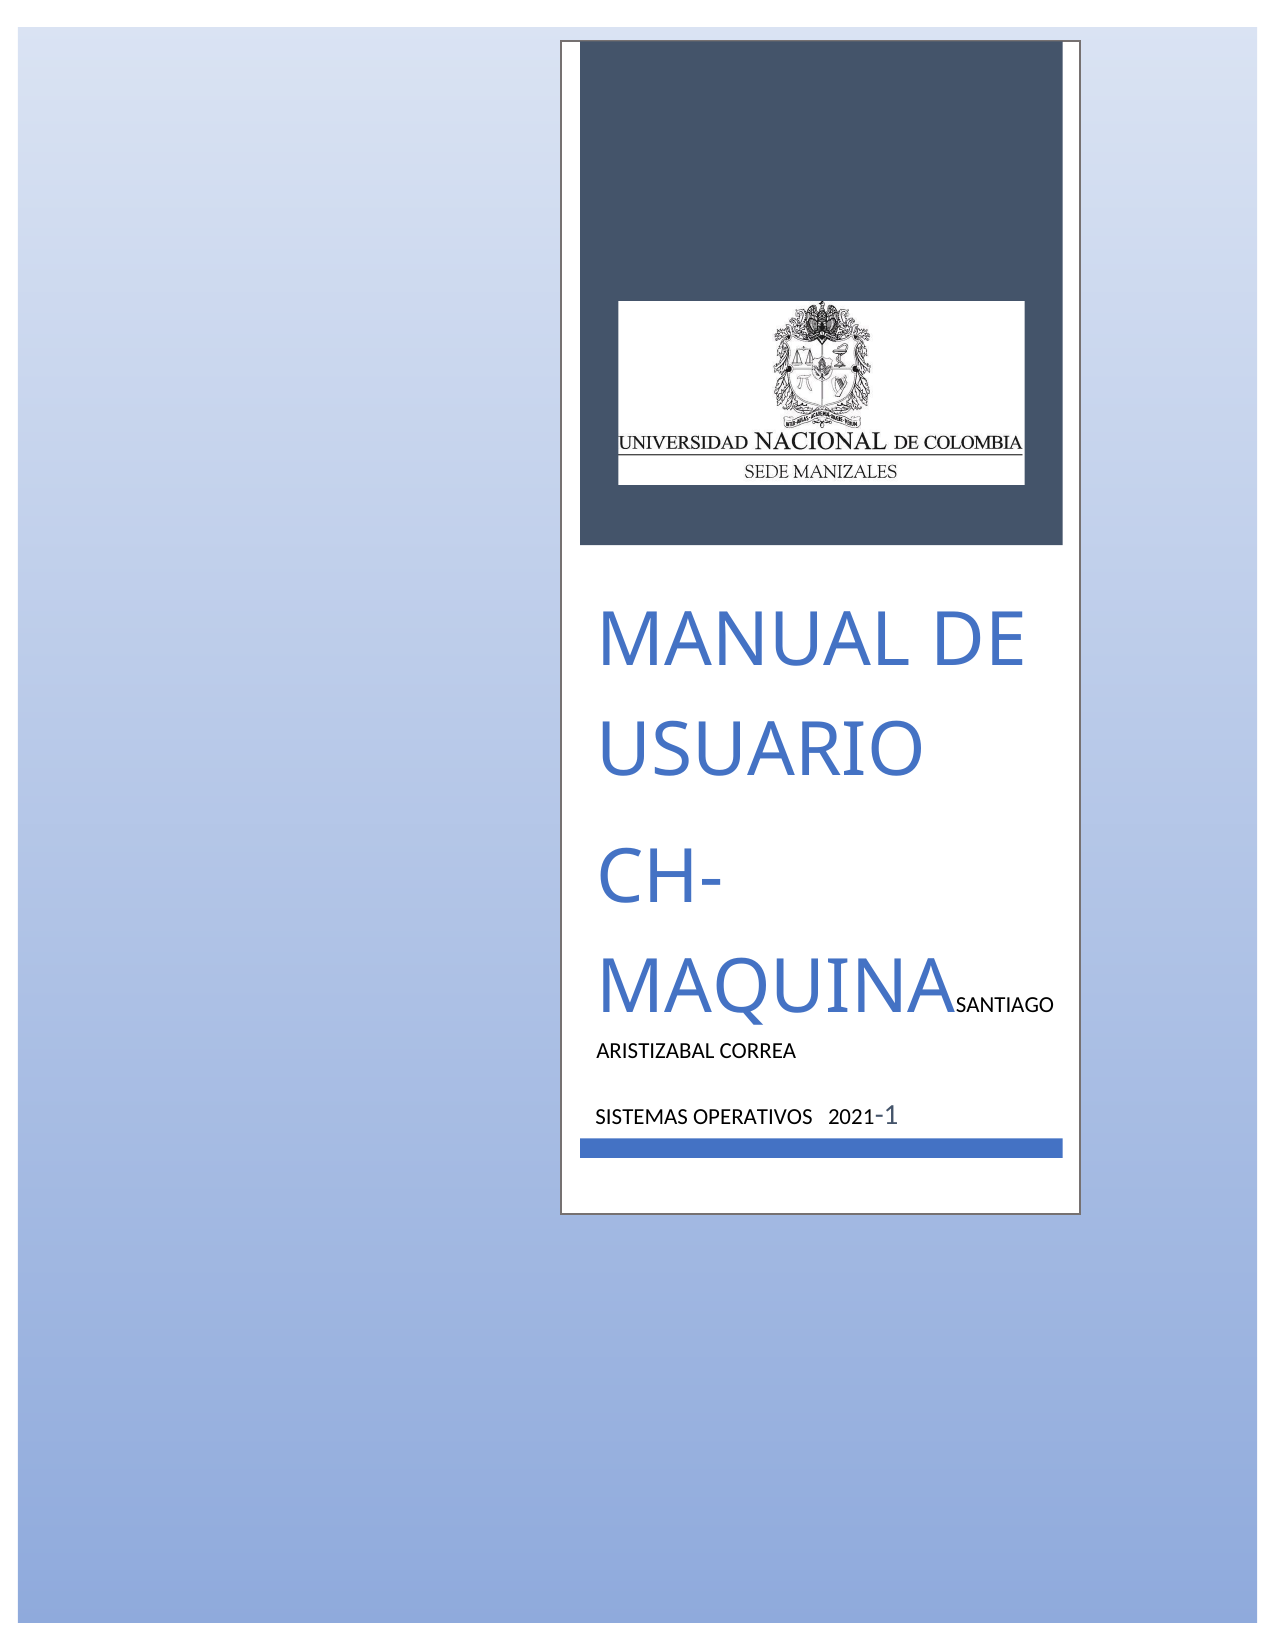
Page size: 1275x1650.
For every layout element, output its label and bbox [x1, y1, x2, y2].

picture [618, 301, 1025, 485]
